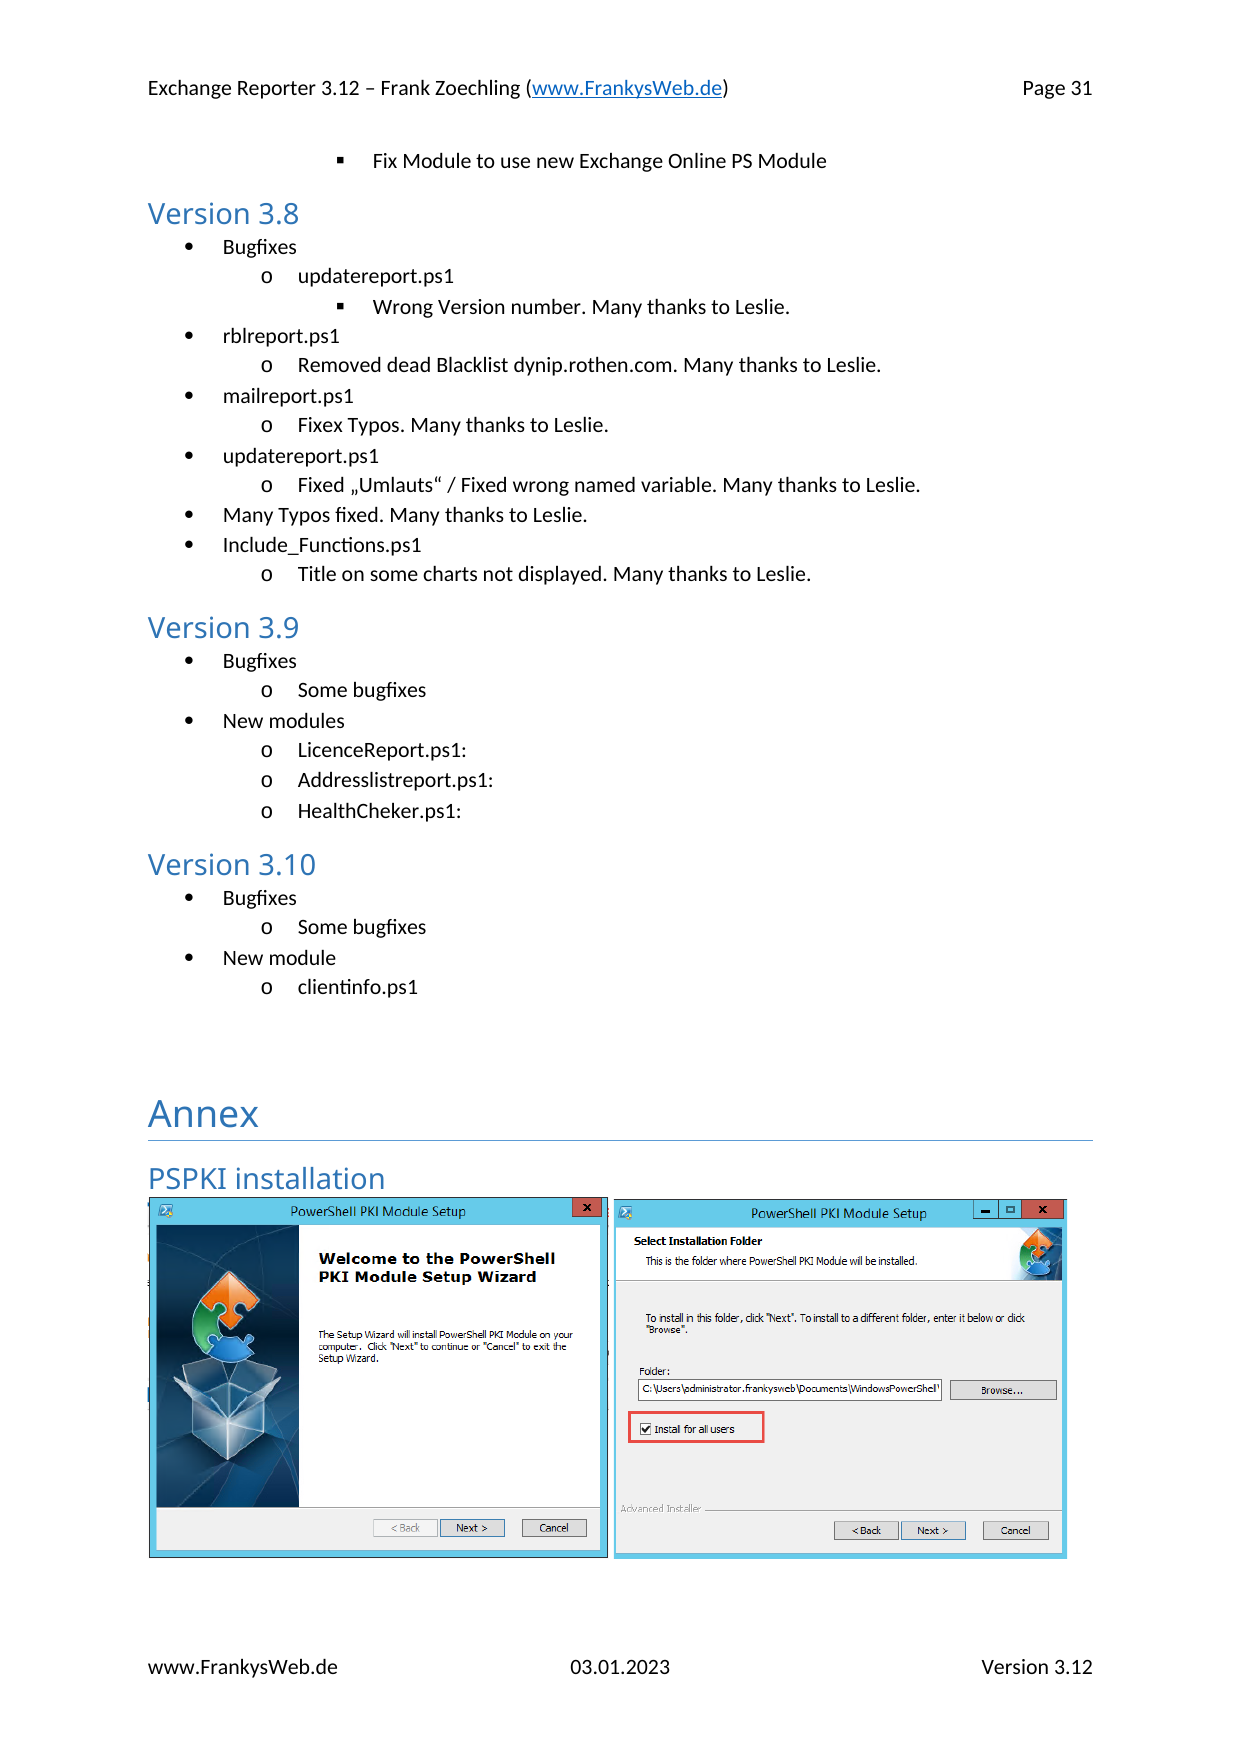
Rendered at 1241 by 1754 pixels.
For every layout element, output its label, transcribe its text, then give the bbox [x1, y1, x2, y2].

list Removed dead Blacklist dynip.rothen.com. Many thanks to Leslie. [260, 352, 1093, 379]
list updatereport.ps1 [260, 262, 1093, 290]
list Fix Module to use new Exchange Online PS Module [335, 148, 1093, 174]
list New module [185, 944, 1093, 971]
subtitle Version 3.9 [148, 607, 1093, 647]
list Fixex Typos. Many thanks to Leslie. [260, 411, 1093, 439]
list mailreport.ps1 [185, 382, 1093, 409]
picture [147, 1197, 609, 1559]
list Addresslistreport.ps1: [260, 767, 1093, 794]
list New modules [185, 707, 1093, 733]
list Many Typos fixed. Many thanks to Leslie. [185, 502, 1093, 528]
subtitle Version 3.10 [148, 844, 1093, 884]
list Bugfixes [185, 233, 1093, 260]
list Wrong Version number. Many thanks to Leslie. [335, 293, 1093, 320]
list clientinfo.ps1 [260, 973, 1093, 1001]
list Title on some charts not displayed. Many thanks to Leslie. [260, 560, 1093, 588]
subtitle Version 3.8 [148, 193, 1093, 233]
subtitle PSPKI installation [148, 1158, 1093, 1198]
list LicenceReport.ps1: [260, 736, 1093, 764]
list Some bugfixes [260, 913, 1093, 941]
subtitle Annex [148, 1087, 1093, 1140]
list Bugfixes [185, 647, 1093, 674]
list Bugfixes [185, 884, 1093, 911]
list Fixed „Umlauts“ / Fixed wrong named variable. Many thanks to Leslie. [260, 471, 1093, 499]
list updatereport.ps1 [185, 442, 1093, 468]
list Include_Functions.ps1 [185, 531, 1093, 558]
picture [613, 1199, 1068, 1559]
list HealthCheker.ps1: [260, 797, 1093, 825]
list Some bugfixes [260, 676, 1093, 704]
list rblreport.ps1 [185, 322, 1093, 349]
